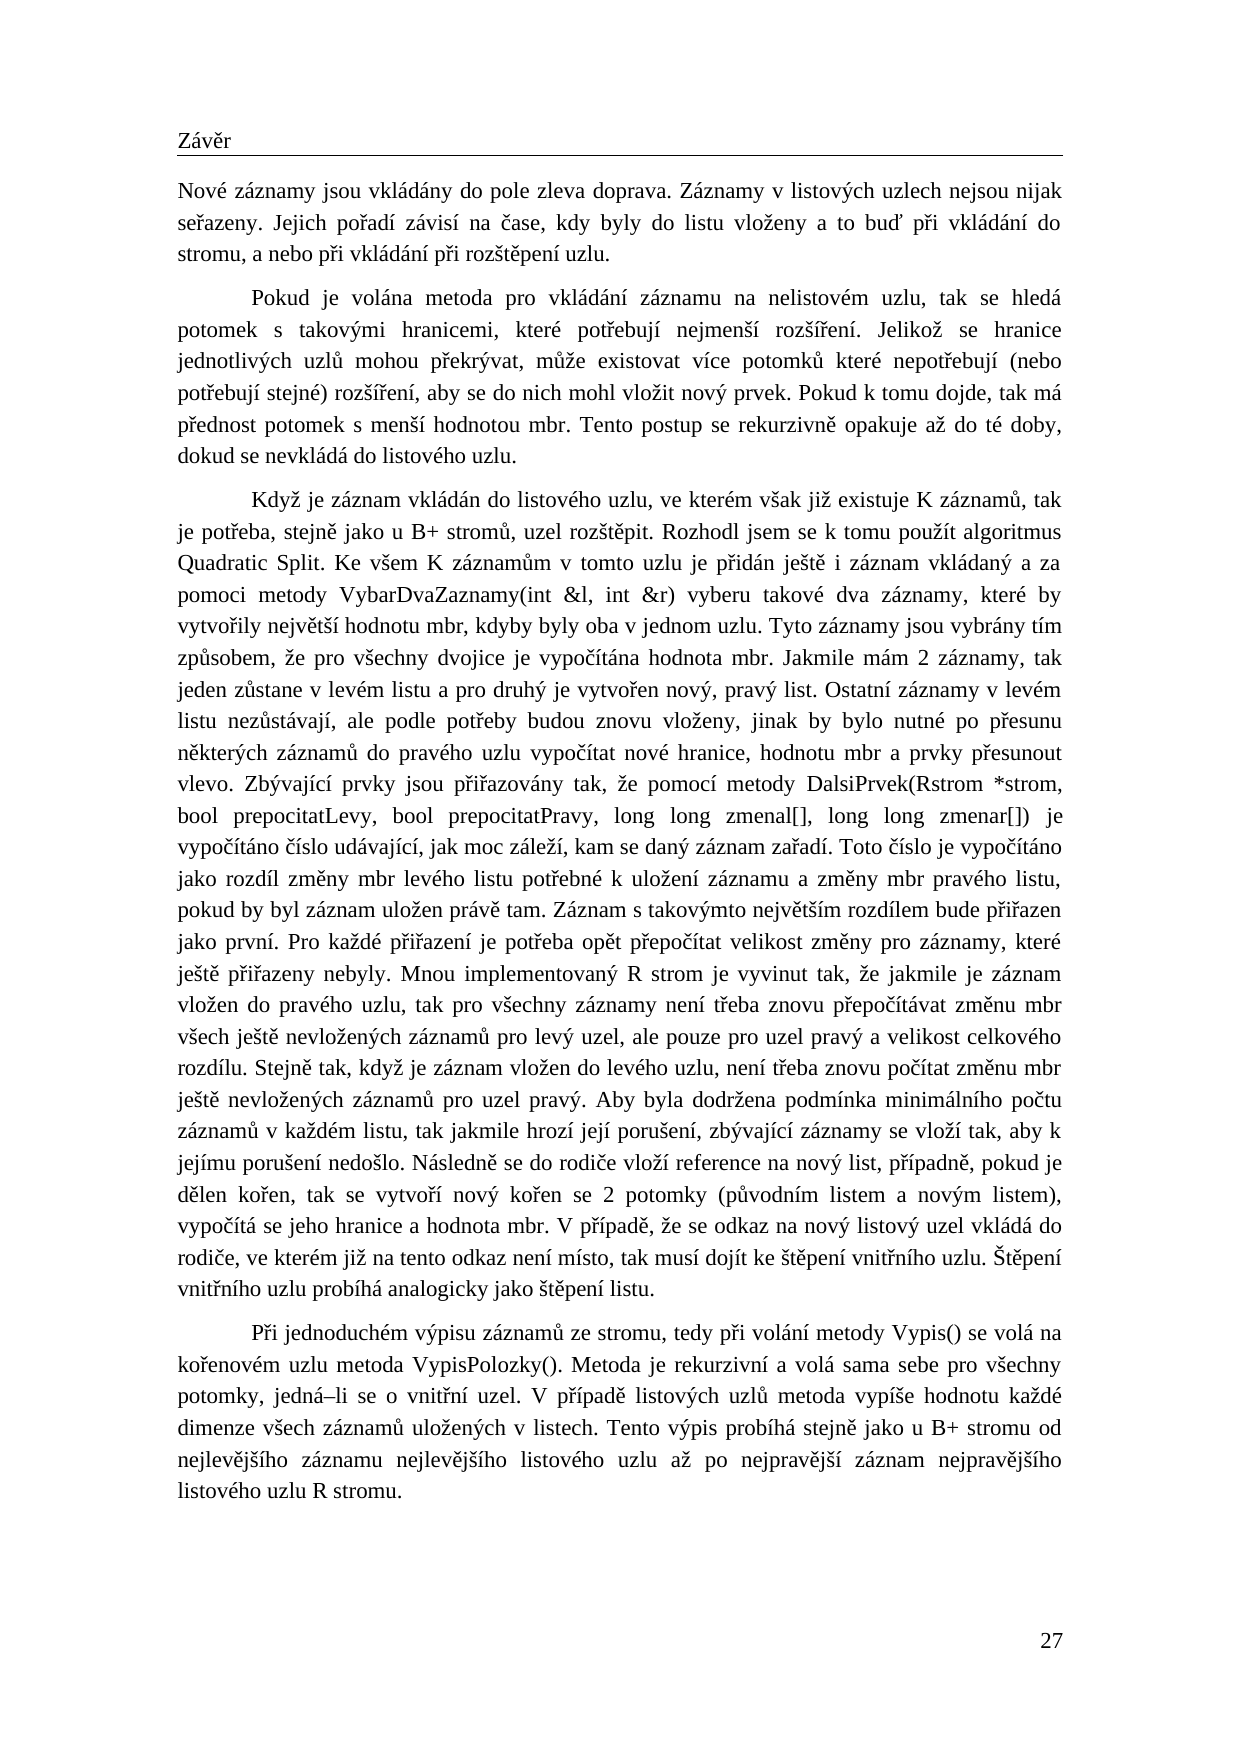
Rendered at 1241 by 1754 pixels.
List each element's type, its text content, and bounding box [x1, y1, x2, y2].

text Pokud je volána metoda pro vkládání záznamu na nelistovém uzlu, tak se hledá potomek s takovými hranicemi, které potřebují nejmenší rozšíření. Jelikož se hranice jednotlivých uzlů mohou překrývat, může existovat více potomků které nepotřebují (nebo potřebují stejné) rozšíření, aby se do nich mohl vložit nový prvek. Pokud k tomu dojde, tak má přednost potomek s menší hodnotou mbr. Tento postup se rekurzivně opakuje až do té doby, dokud se nevkládá do listového uzlu. [177, 284, 1063, 468]
